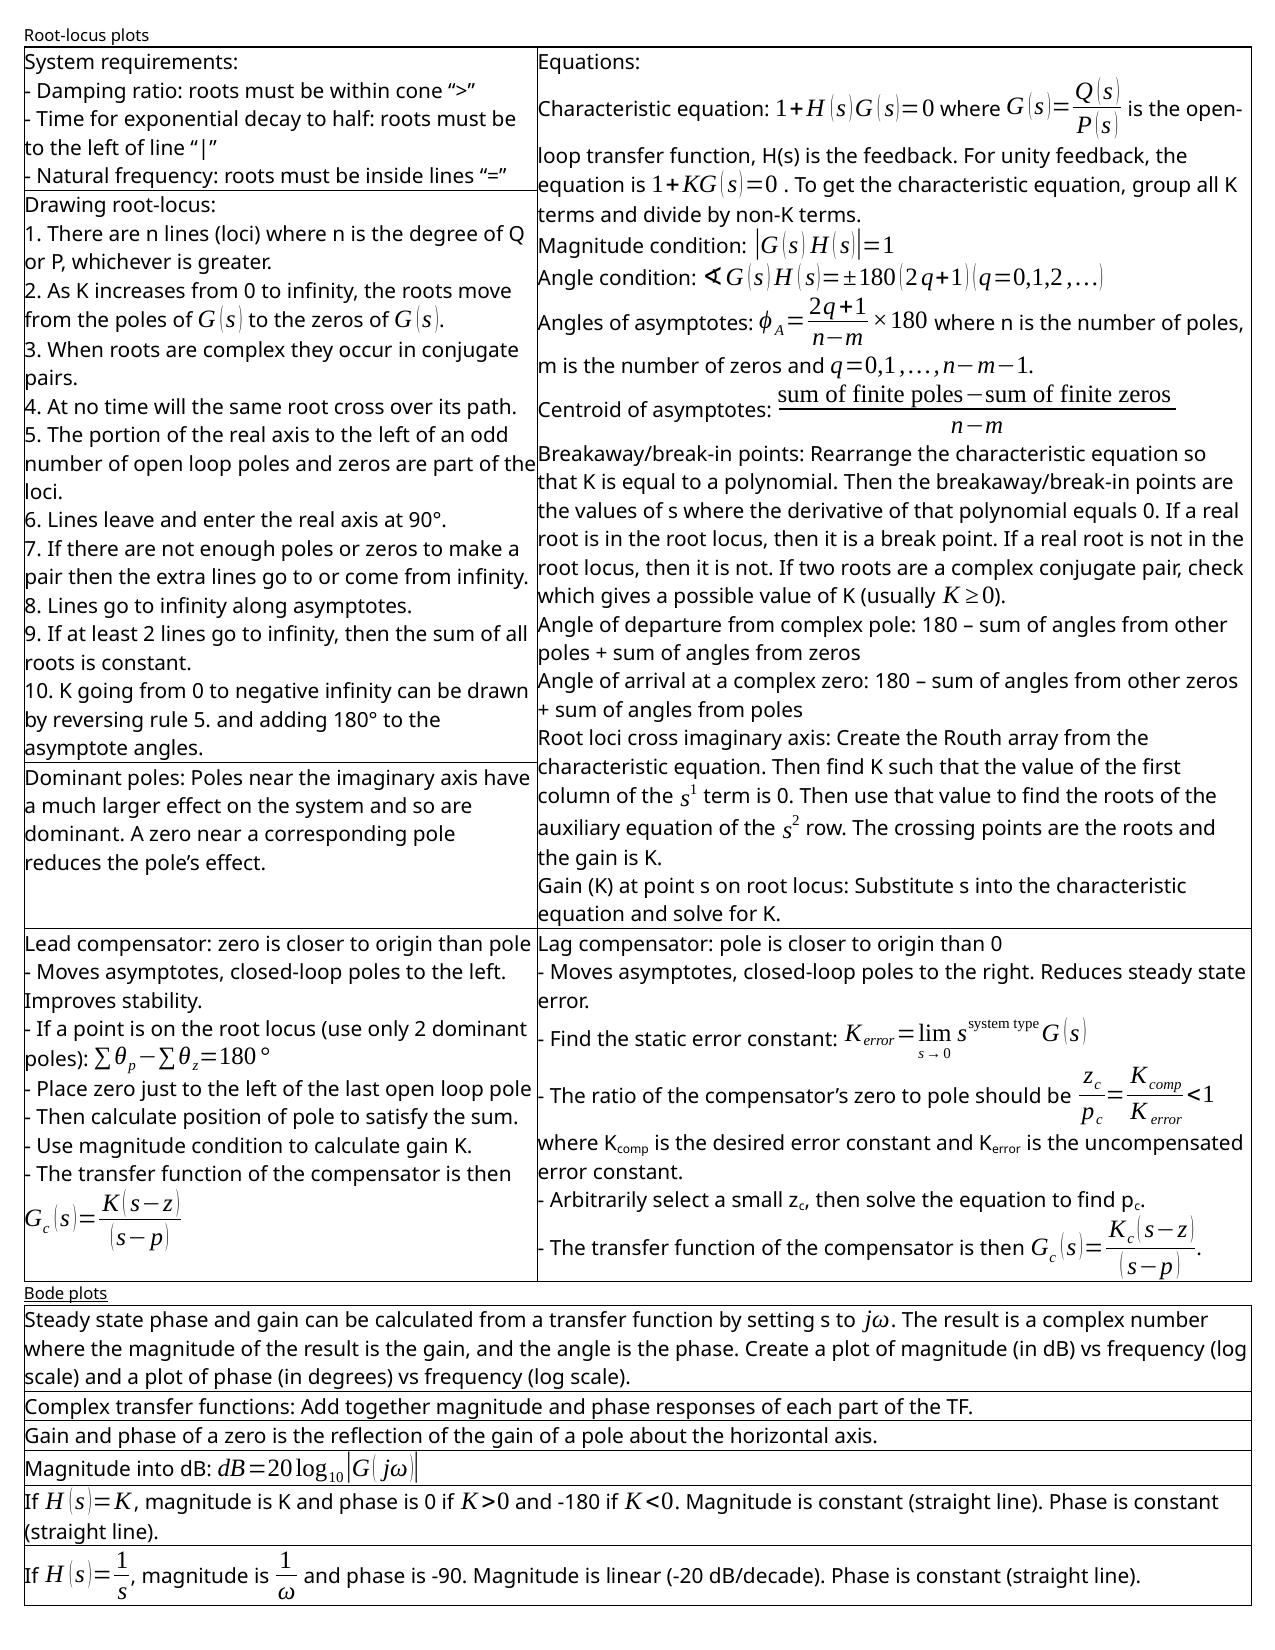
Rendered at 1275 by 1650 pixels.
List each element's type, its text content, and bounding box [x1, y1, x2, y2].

table_cell Lead compensator: zero is closer to origin than pole - Moves asymptotes, closed-loop poles to the left. Improves stability. - If a point is on the root locus (use only 2 dominant poles): - Place zero just to the left of the last open loop pole - Then calculate position of pole to satisfy the sum. - Use magnitude condition to calculate gain K. - The transfer function of the compensator is then [25, 929, 537, 1281]
table_cell Drawing root-locus: 1. There are n lines (loci) where n is the degree of Q or P, whichever is greater. 2. As K increases from 0 to infinity, the roots move from the poles of to the zeros of . 3. When roots are complex they occur in conjugate pairs. 4. At no time will the same root cross over its path. 5. The portion of the real axis to the left of an odd number of open loop poles and zeros are part of the loci. 6. Lines leave and enter the real axis at 90°. 7. If there are not enough poles or zeros to make a pair then the extra lines go to or come from infinity. 8. Lines go to infinity along asymptotes. 9. If at least 2 lines go to infinity, then the sum of all roots is constant. 10. K going from 0 to negative infinity can be drawn by reversing rule 5. and adding 180° to the asymptote angles. [25, 191, 537, 762]
table_cell Lag compensator: pole is closer to origin than 0 - Moves asymptotes, closed-loop poles to the right. Reduces steady state error. - Find the static error constant: - The ratio of the compensator’s zero to pole should be where Kcomp is the desired error constant and Kerror is the uncompensated error constant. - Arbitrarily select a small zc, then solve the equation to find pc. - The transfer function of the compensator is then . [538, 929, 1251, 1281]
table_cell Complex transfer functions: Add together magnitude and phase responses of each part of the TF. [25, 1392, 1251, 1420]
table_cell Dominant poles: Poles near the imaginary axis have a much larger effect on the system and so are dominant. A zero near a corresponding pole reduces the pole’s effect. [25, 763, 537, 928]
table_cell Magnitude into dB: [25, 1451, 1251, 1485]
text Bode plots [24, 1282, 1251, 1304]
table_header Steady state phase and gain can be calculated from a transfer function by setting s to . The result is a complex number where the magnitude of the result is the gain, and the angle is the phase. Create a plot of magnitude (in dB) vs frequency (log scale) and a plot of phase (in degrees) vs frequency (log scale). [25, 1306, 1251, 1391]
text Root-locus plots [24, 24, 1251, 46]
table_header Equations: Characteristic equation: where is the open-loop transfer function, H(s) is the feedback. For unity feedback, the equation is . To get the characteristic equation, group all K terms and divide by non-K terms. Magnitude condition: Angle condition: Angles of asymptotes: where n is the number of poles, m is the number of zeros and . Centroid of asymptotes: Breakaway/break-in points: Rearrange the characteristic equation so that K is equal to a polynomial. Then the breakaway/break-in points are the values of s where the derivative of that polynomial equals 0. If a real root is in the root locus, then it is a break point. If a real root is not in the root locus, then it is not. If two roots are a complex conjugate pair, check which gives a possible value of K (usually ). Angle of departure from complex pole: 180 – sum of angles from other poles + sum of angles from zeros Angle of arrival at a complex zero: 180 – sum of angles from other zeros + sum of angles from poles Root loci cross imaginary axis: Create the Routh array from the characteristic equation. Then find K such that the value of the first column of the term is 0. Then use that value to find the roots of the auxiliary equation of the row. The crossing points are the roots and the gain is K. Gain (K) at point s on root locus: Substitute s into the characteristic equation and solve for K. [538, 48, 1251, 928]
table_cell Gain and phase of a zero is the reflection of the gain of a pole about the horizontal axis. [25, 1421, 1251, 1450]
table_cell If , magnitude is K and phase is 0 if and -180 if . Magnitude is constant (straight line). Phase is constant (straight line). [25, 1486, 1251, 1545]
table_header System requirements: - Damping ratio: roots must be within cone “>” - Time for exponential decay to half: roots must be to the left of line “|” - Natural frequency: roots must be inside lines “=” [25, 48, 537, 189]
table_cell If , magnitude is and phase is -90. Magnitude is linear (-20 dB/decade). Phase is constant (straight line). [25, 1546, 1251, 1605]
